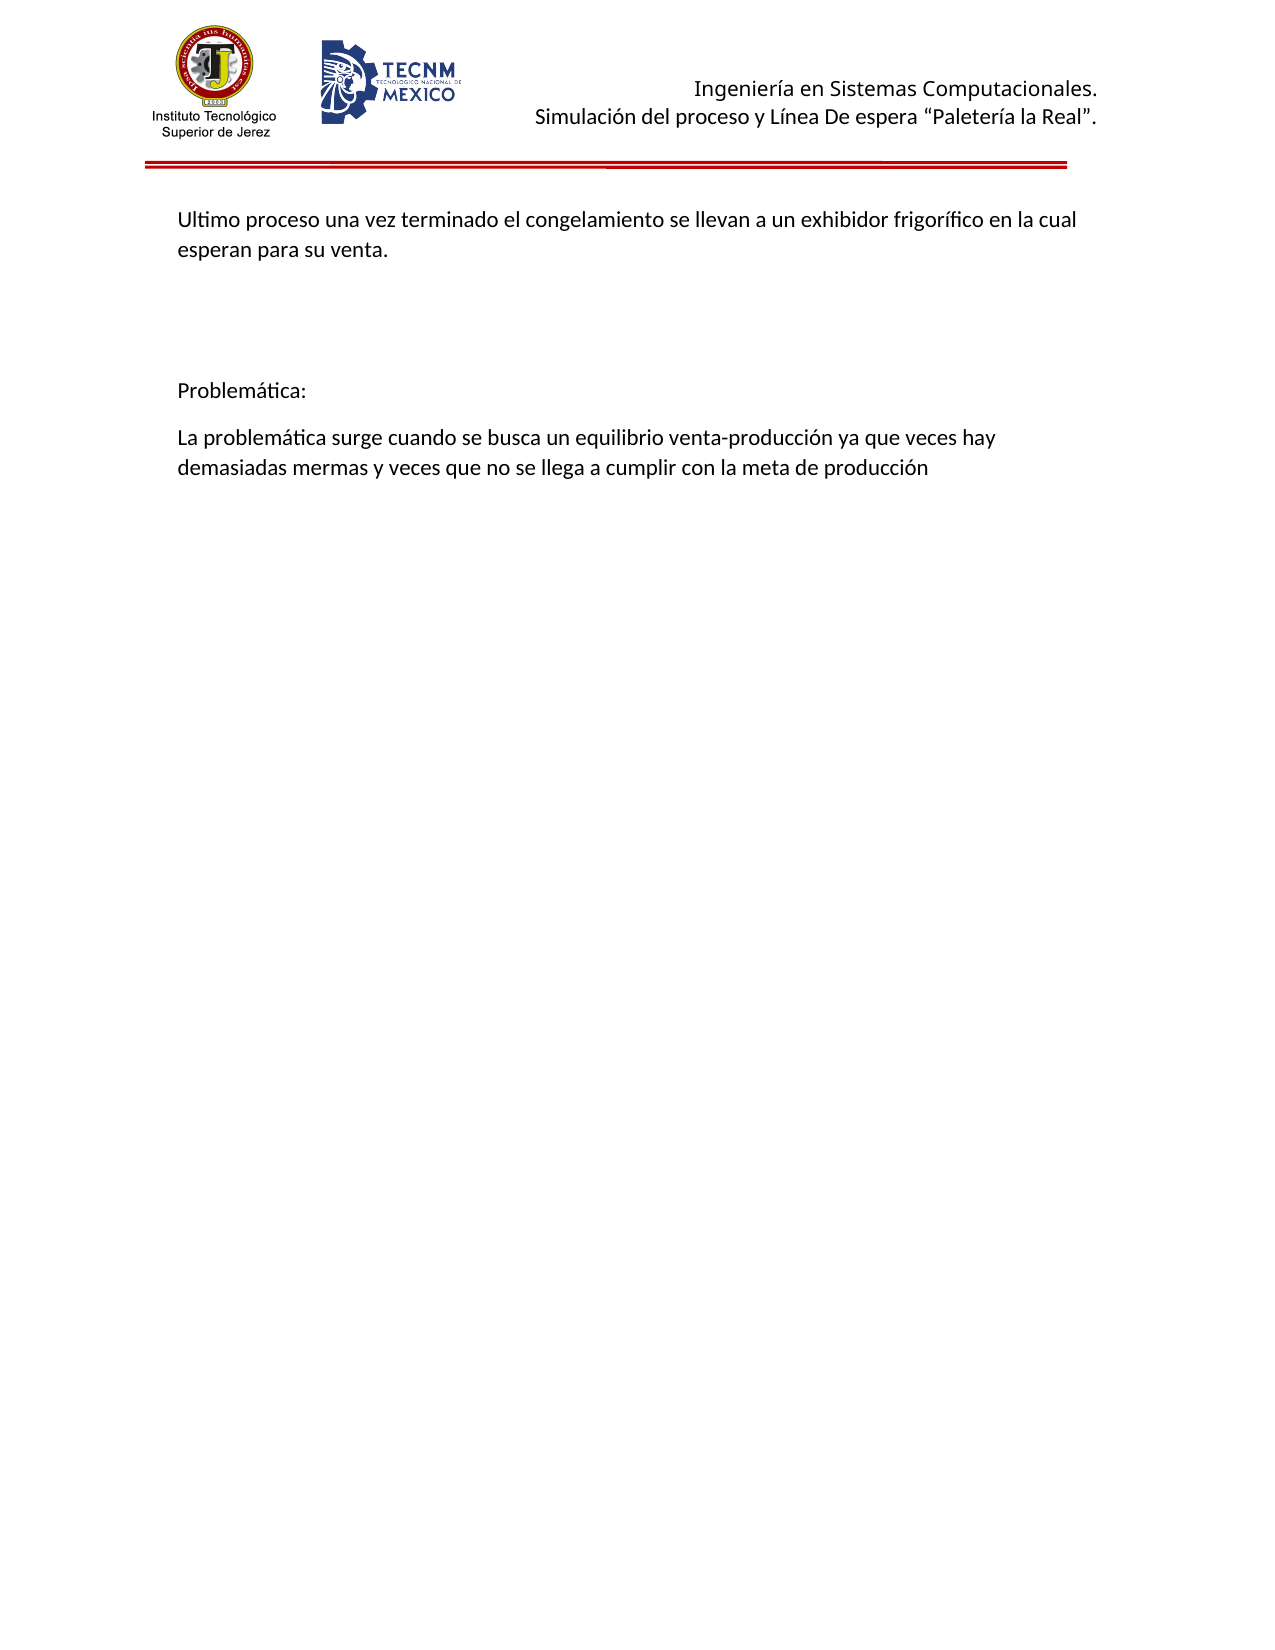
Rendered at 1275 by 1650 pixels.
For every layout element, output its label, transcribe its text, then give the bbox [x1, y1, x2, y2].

text Problemática: [177, 376, 1098, 404]
picture [319, 38, 464, 127]
text Ultimo proceso una vez terminado el congelamiento se llevan a un exhibidor frigorífico en la cual esperan para su venta. [177, 205, 1098, 263]
picture [119, 23, 314, 146]
text La problemática surge cuando se busca un equilibrio venta-producción ya que veces hay demasiadas mermas y veces que no se llega a cumplir con la meta de producción [177, 423, 1098, 481]
